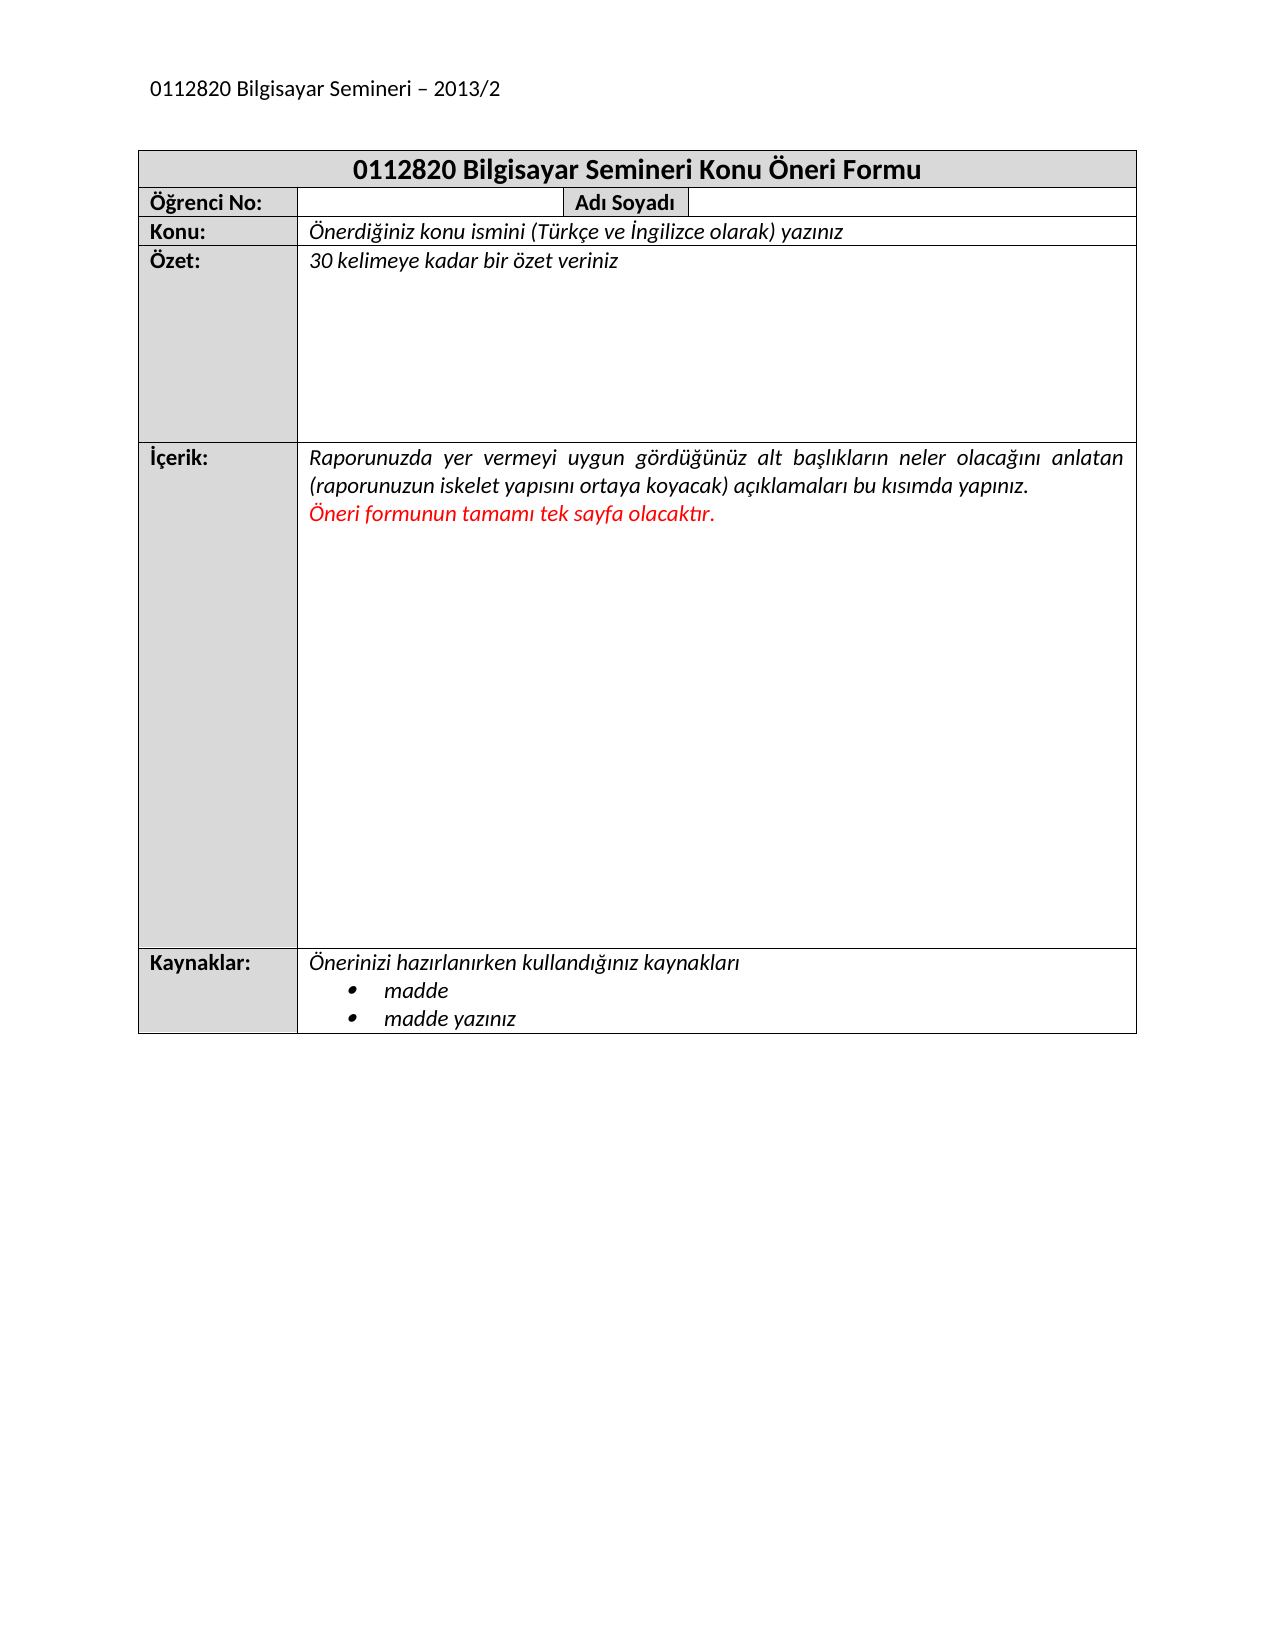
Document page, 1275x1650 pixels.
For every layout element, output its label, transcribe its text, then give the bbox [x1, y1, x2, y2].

table_cell Önerinizi hazırlanırken kullandığınız kaynakları madde madde yazınız [298, 949, 1136, 1032]
table_cell [689, 188, 1136, 216]
table_cell Adı Soyadı [564, 188, 688, 216]
table_cell Kaynaklar: [139, 949, 297, 1032]
table_cell Raporunuzda yer vermeyi uygun gördüğünüz alt başlıkların neler olacağını anlatan (raporunuzun iskelet yapısını ortaya koyacak) açıklamaları bu kısımda yapınız. Öneri formunun tamamı tek sayfa olacaktır. [298, 443, 1136, 947]
table_cell 30 kelimeye kadar bir özet veriniz [298, 246, 1136, 442]
table_cell Öğrenci No: [139, 188, 297, 216]
table_cell Konu: [139, 217, 297, 245]
table_cell Önerdiğiniz konu ismini (Türkçe ve İngilizce olarak) yazınız [298, 217, 1136, 245]
table_cell Özet: [139, 246, 297, 442]
table_cell [298, 188, 563, 216]
table_header 0112820 Bilgisayar Semineri Konu Öneri Formu [139, 151, 1136, 187]
table_cell İçerik: [139, 443, 297, 947]
